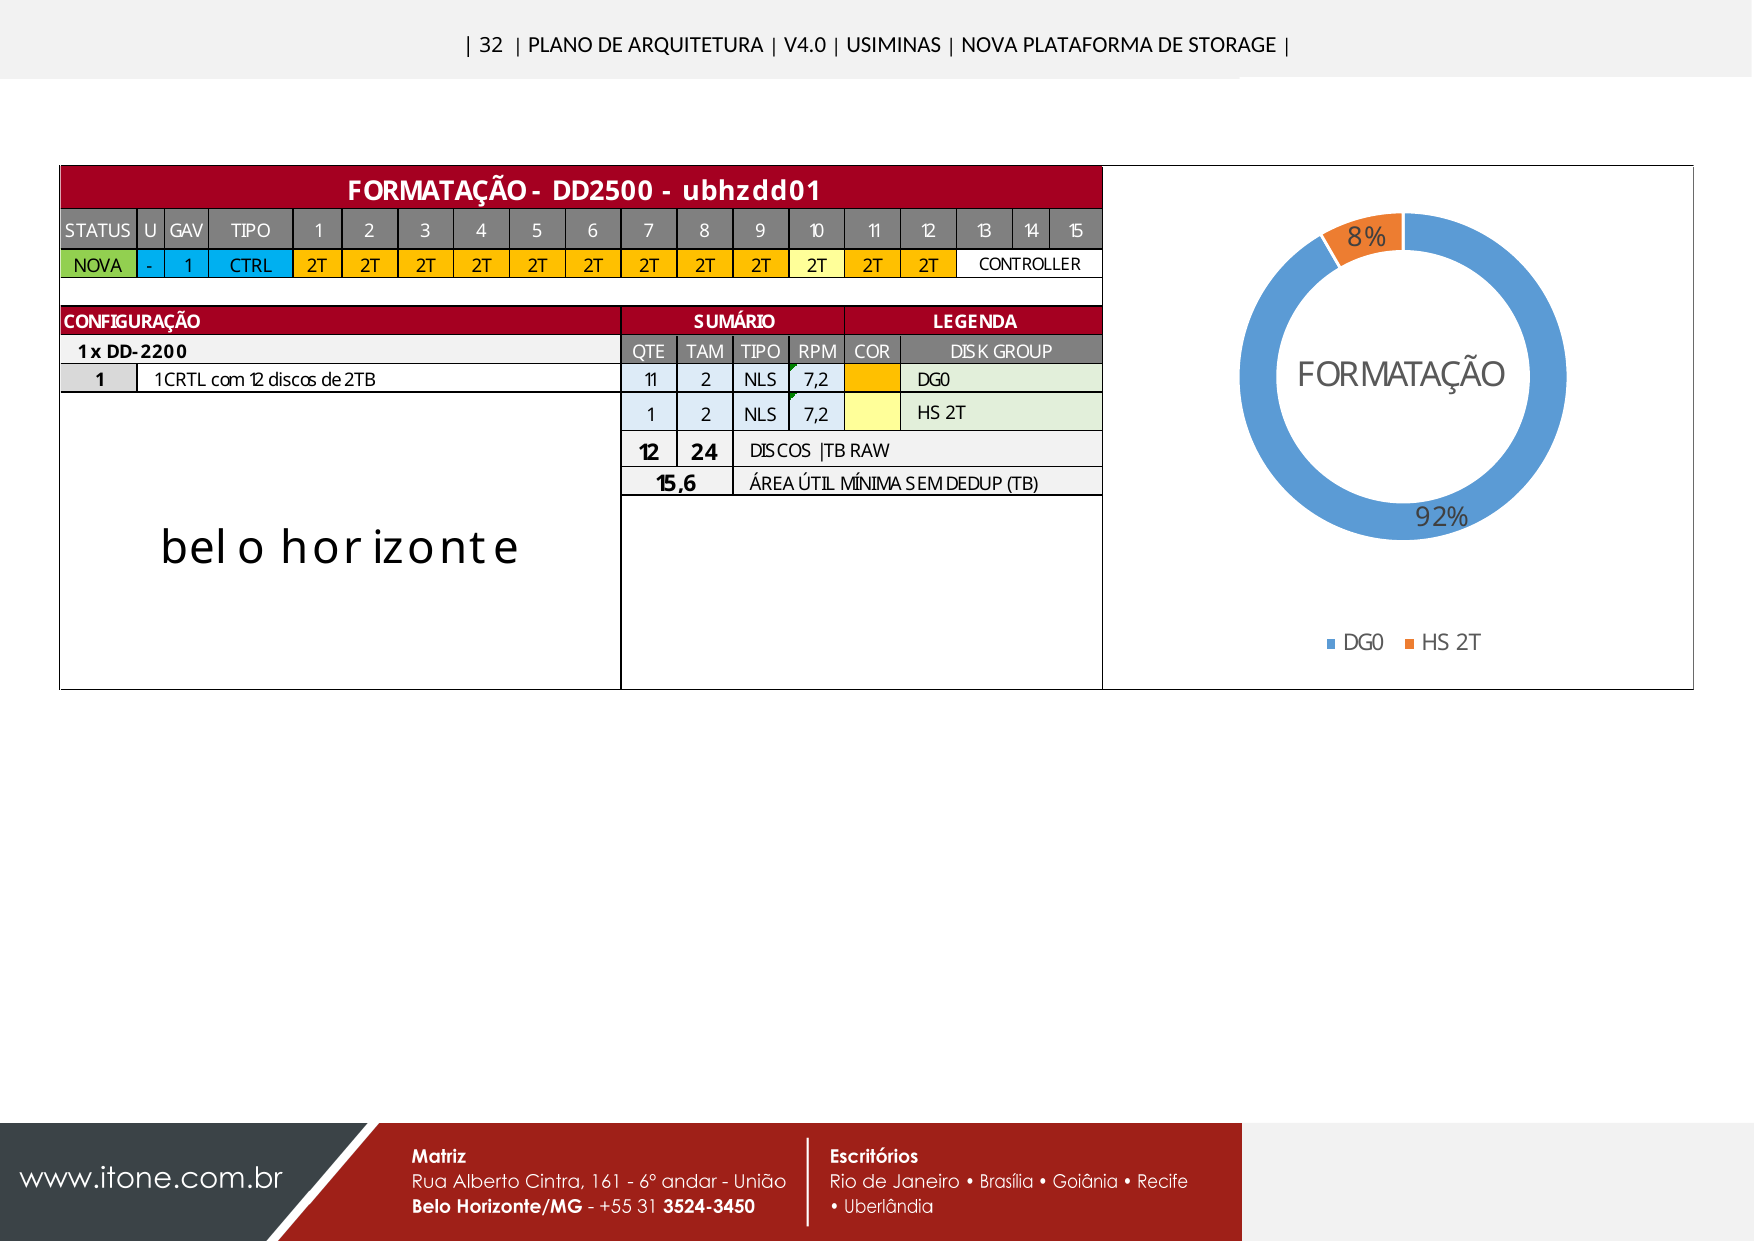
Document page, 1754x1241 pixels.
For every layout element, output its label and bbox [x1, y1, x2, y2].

picture [0, 1123, 1242, 1241]
